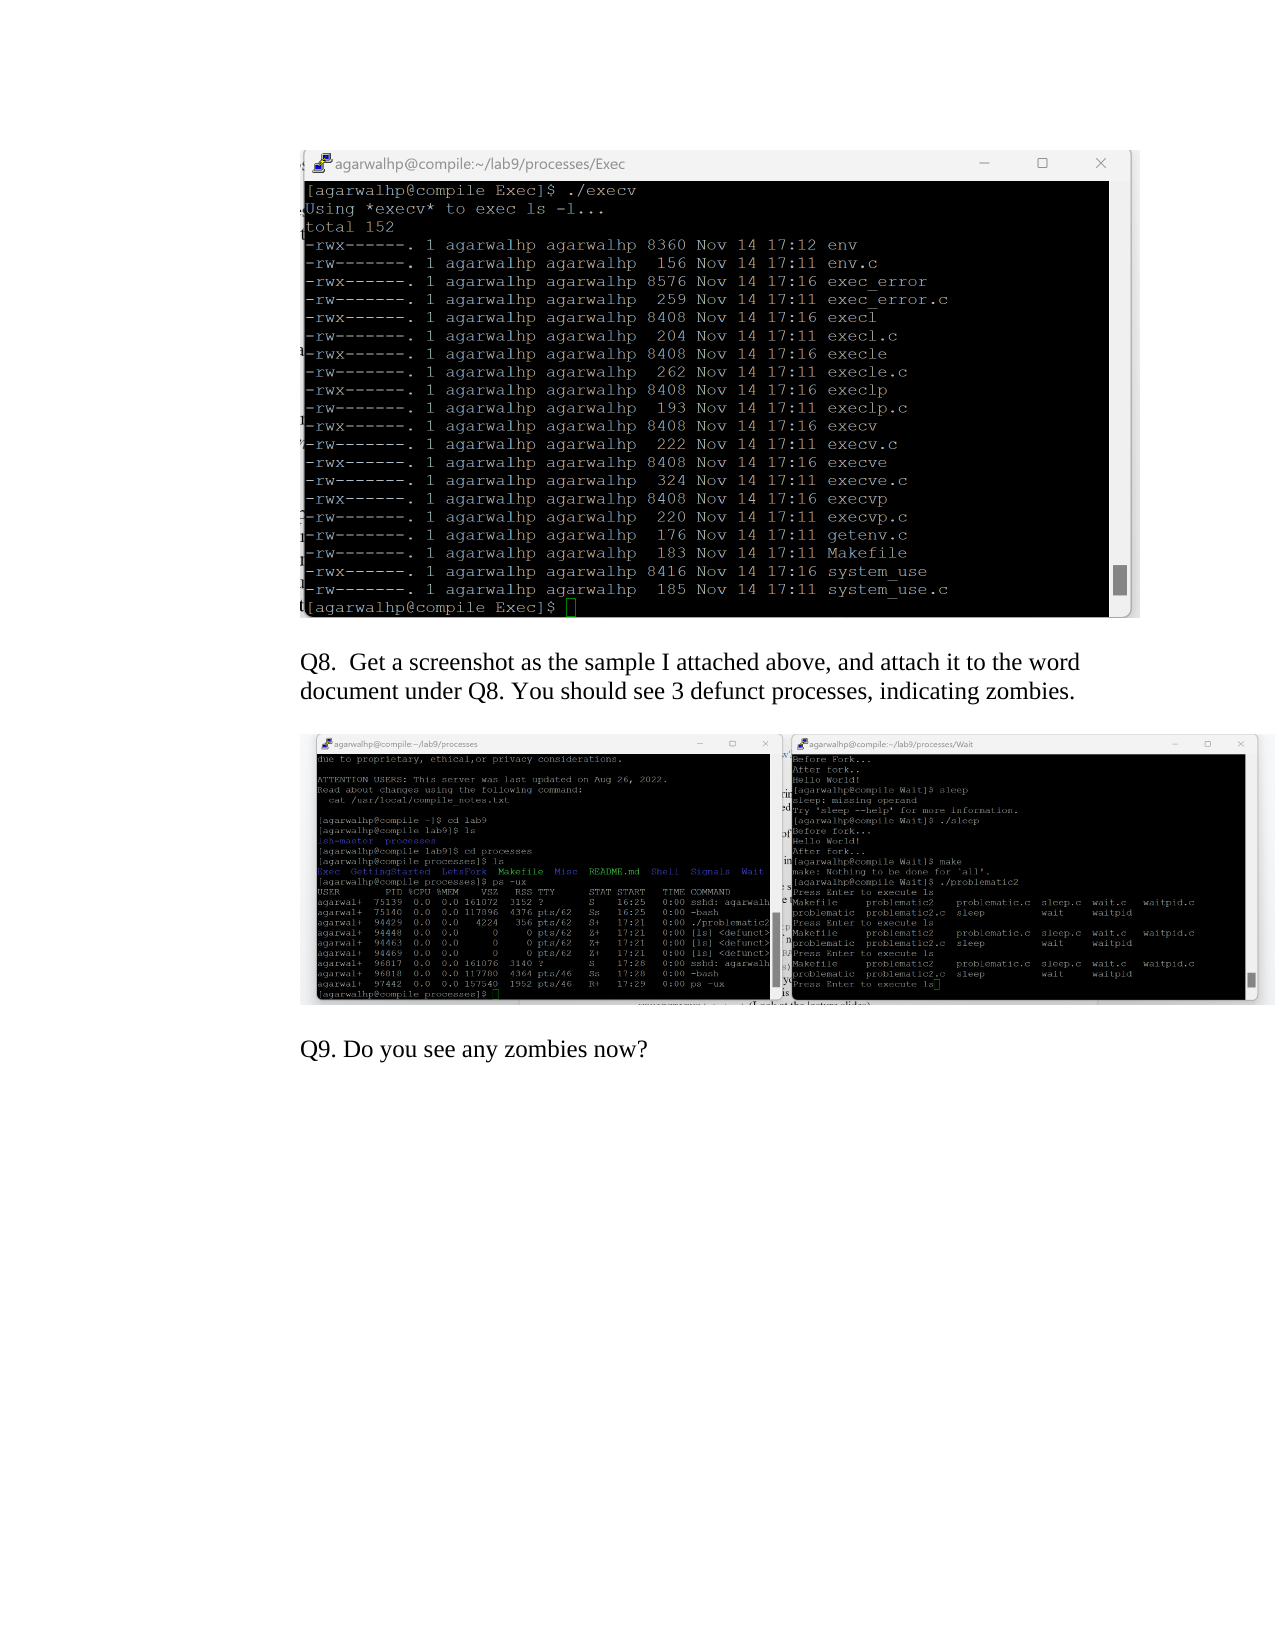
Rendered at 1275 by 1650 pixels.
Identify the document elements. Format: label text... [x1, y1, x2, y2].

text Q8. Get a screenshot as the sample I attached above, and attach it to the word document under Q8. You should see 3 defunct processes, indicating zombies. [300, 647, 1125, 705]
picture [300, 150, 1140, 618]
picture [300, 734, 1275, 1005]
text Q9. Do you see any zombies now? [300, 1034, 1125, 1063]
